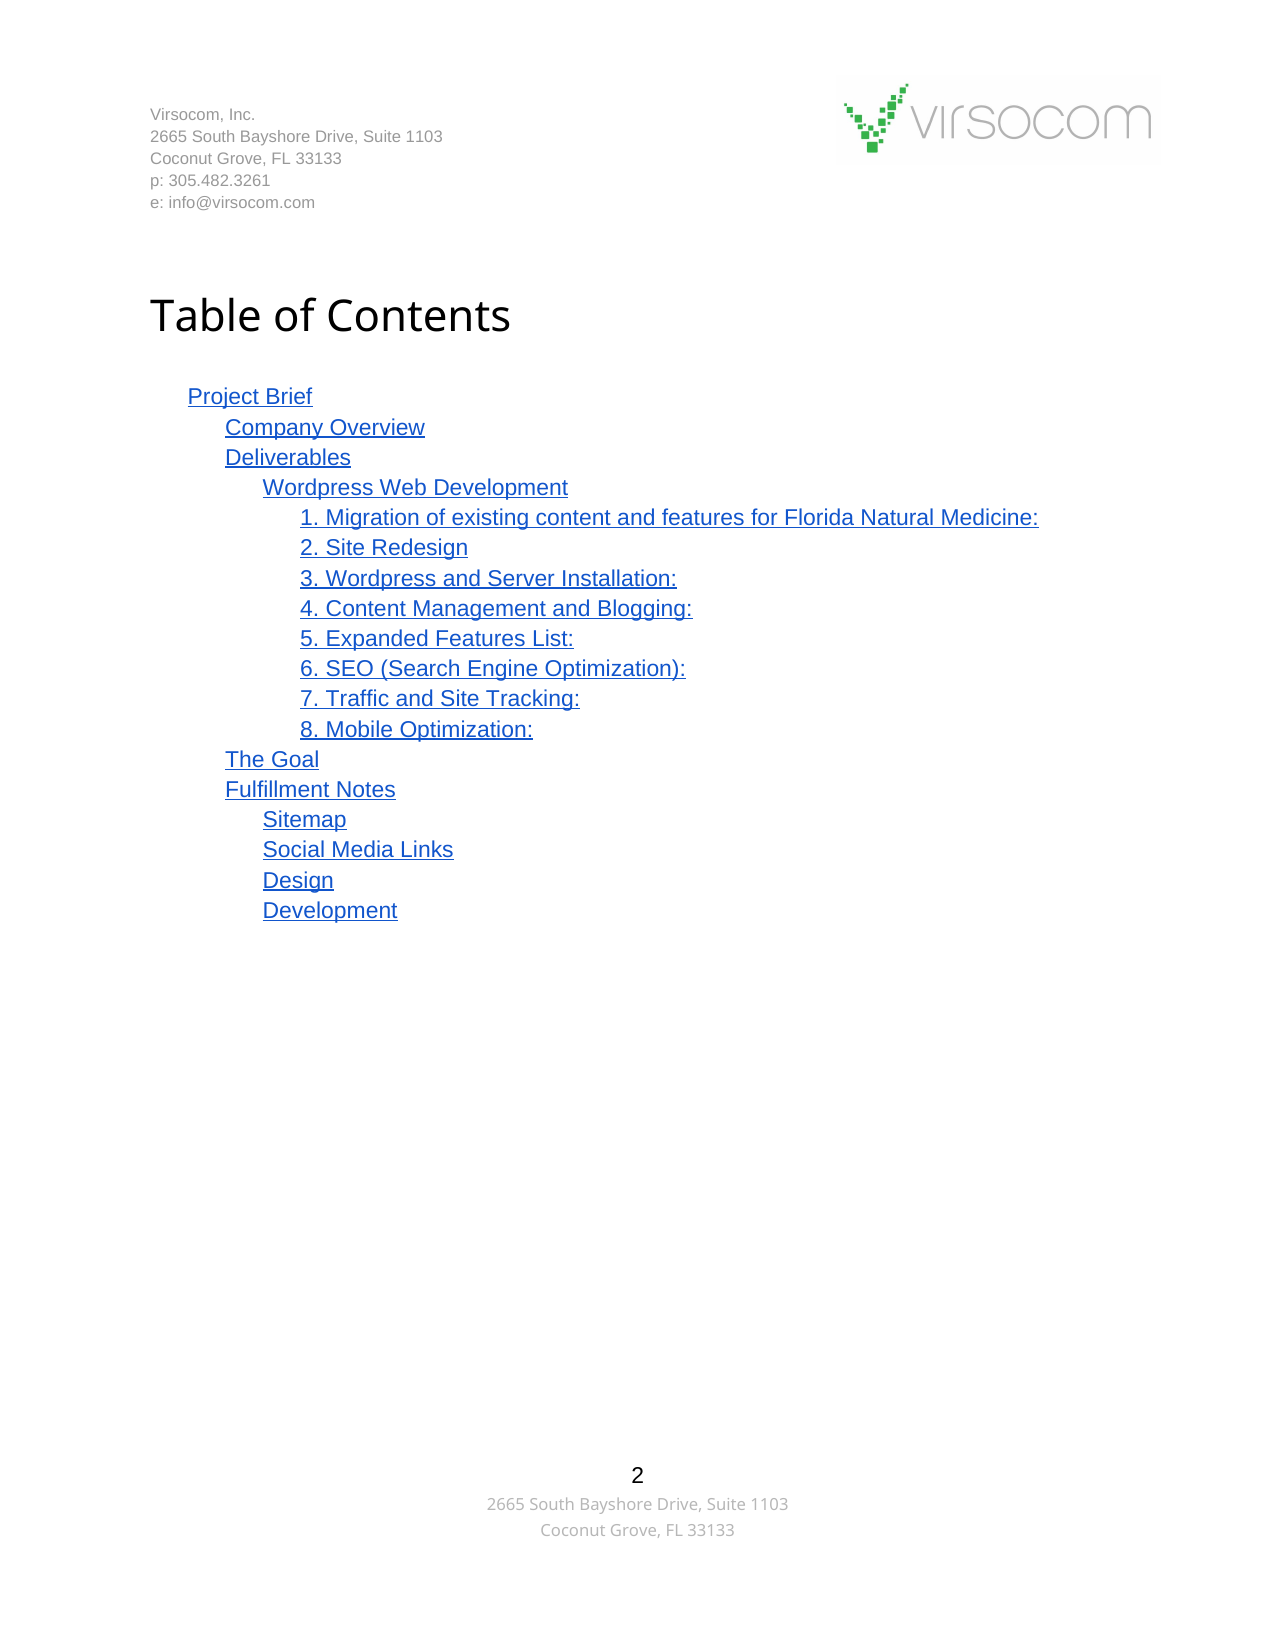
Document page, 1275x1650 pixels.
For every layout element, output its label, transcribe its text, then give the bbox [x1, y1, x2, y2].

text Development [262, 897, 1125, 923]
text 5. Expanded Features List: [300, 625, 1125, 651]
text Sitemap [262, 806, 1125, 832]
title Table of Contents [150, 284, 1125, 344]
text 2. Site Redesign [300, 534, 1125, 561]
text 1. Migration of existing content and features for Florida Natural Medicine: [300, 504, 1125, 530]
text 6. SEO (Search Engine Optimization): [300, 655, 1125, 681]
text Project Brief [187, 383, 1125, 409]
text Design [262, 867, 1125, 893]
text The Goal [225, 746, 1125, 772]
text 4. Content Management and Blogging: [300, 595, 1125, 621]
text Wordpress Web Development [262, 474, 1125, 500]
text Social Media Links [262, 836, 1125, 863]
text 3. Wordpress and Server Installation: [300, 564, 1125, 591]
text Fulfillment Notes [225, 776, 1125, 802]
picture [836, 75, 1161, 165]
text Company Overview [225, 413, 1125, 440]
text Deliverables [225, 444, 1125, 470]
text 8. Mobile Optimization: [300, 716, 1125, 742]
text 7. Traffic and Site Tracking: [300, 685, 1125, 712]
